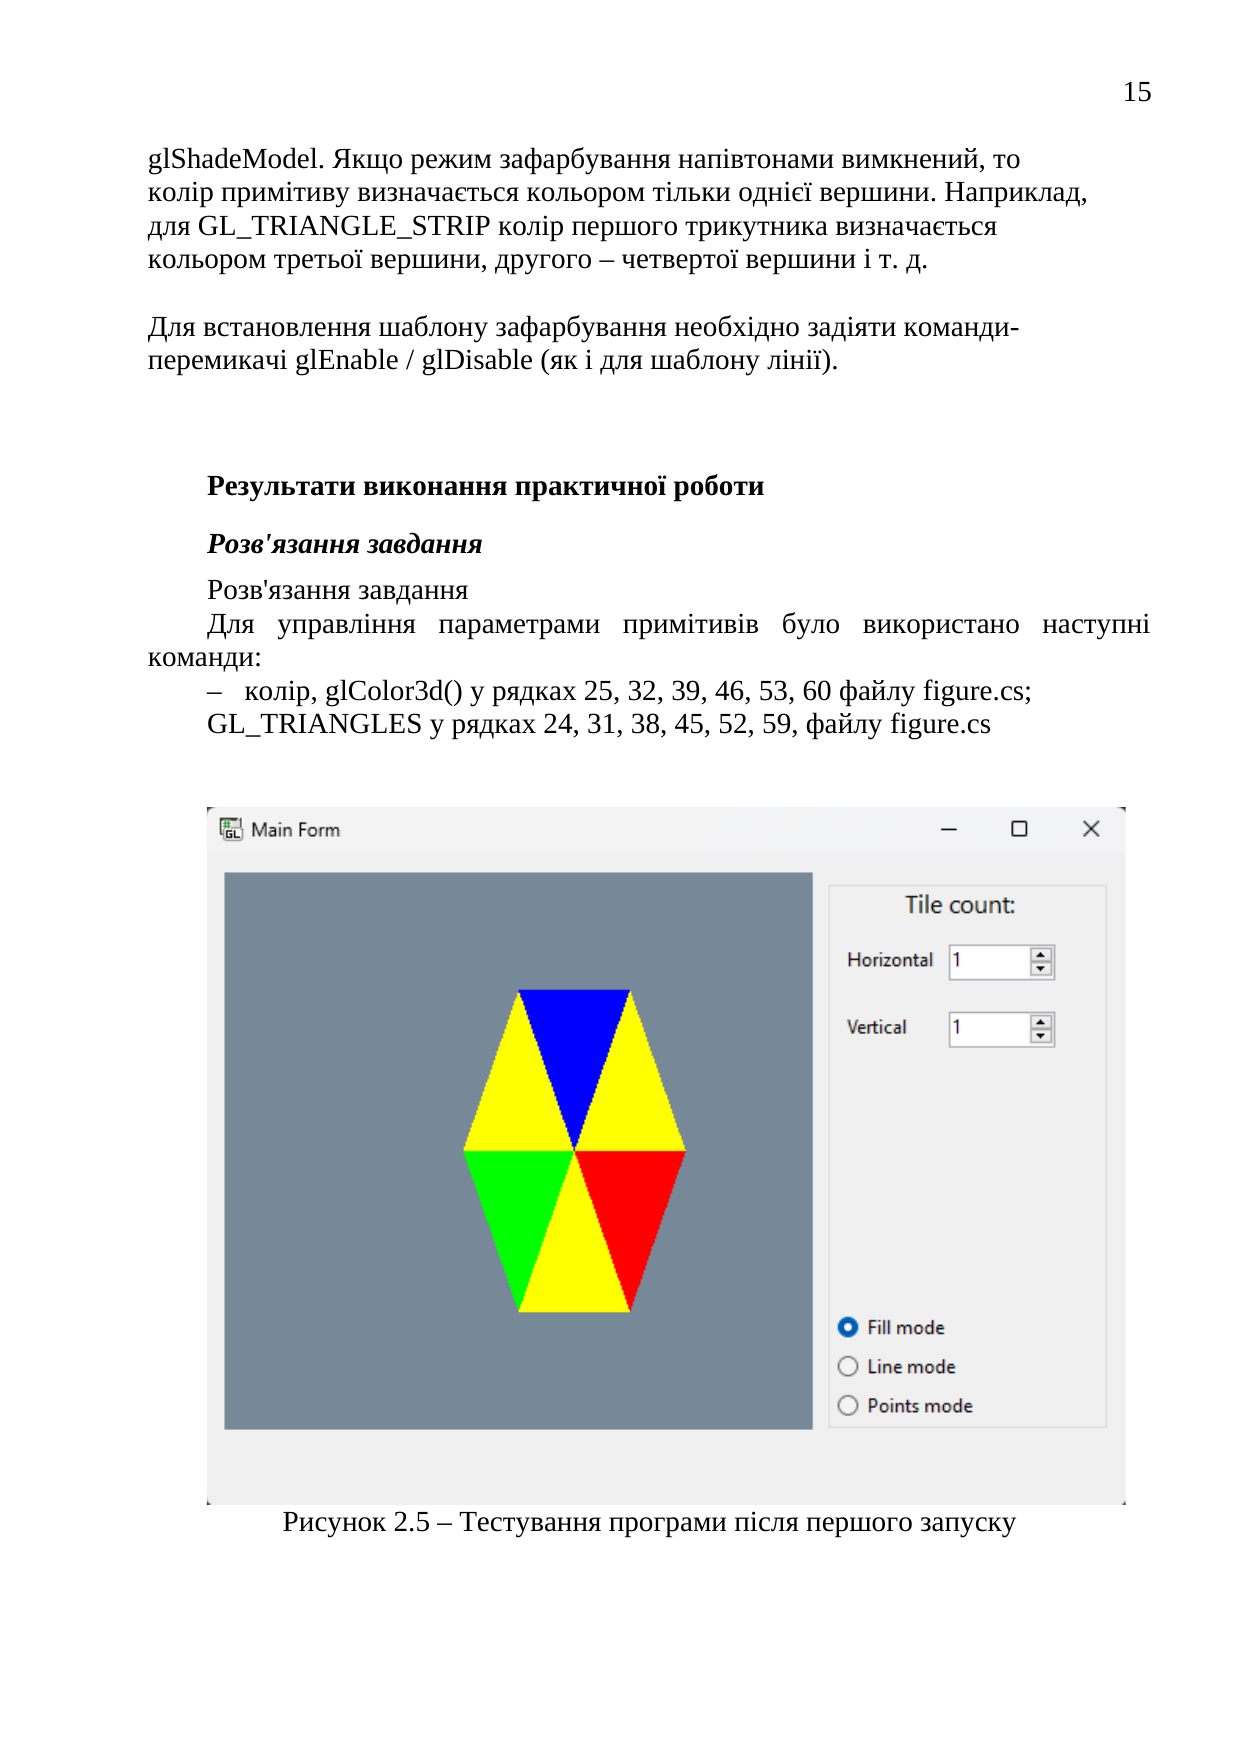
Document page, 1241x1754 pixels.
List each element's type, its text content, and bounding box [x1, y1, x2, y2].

subtitle Розв'язання завдання [148, 526, 1152, 560]
text перемикачі glEnable / glDisable (як і для шаблону лінії). [148, 342, 1152, 376]
text GL_TRIANGLES у рядках 24, 31, 38, 45, 52, 59, файлу figure.cs [148, 707, 1152, 740]
text Для управління параметрами примітивів було використано наступні команди: [148, 606, 1152, 673]
picture [206, 807, 1126, 1505]
text кольором третьої вершини, другого – четвертої вершини і т. д. [148, 242, 1152, 275]
text для GL_TRIANGLE_STRIP колір першого трикутника визначається [148, 208, 1152, 242]
text glShadeModel. Якщо режим зафарбування напівтонами вимкнений, то [148, 141, 1152, 174]
list колір, glColor3d() у рядках 25, 32, 39, 46, 53, 60 файлу figure.cs; [207, 673, 1152, 707]
text колір примітиву визначається кольором тільки однієї вершини. Наприклад, [148, 174, 1152, 208]
text Для встановлення шаблону зафарбування необхідно задіяти команди- [148, 309, 1152, 342]
subtitle Результати виконання практичної роботи [207, 468, 1092, 501]
text Розв'язання завдання [148, 572, 1152, 606]
text Рисунок 2.5 – Тестування програми після першого запуску [148, 1504, 1152, 1538]
